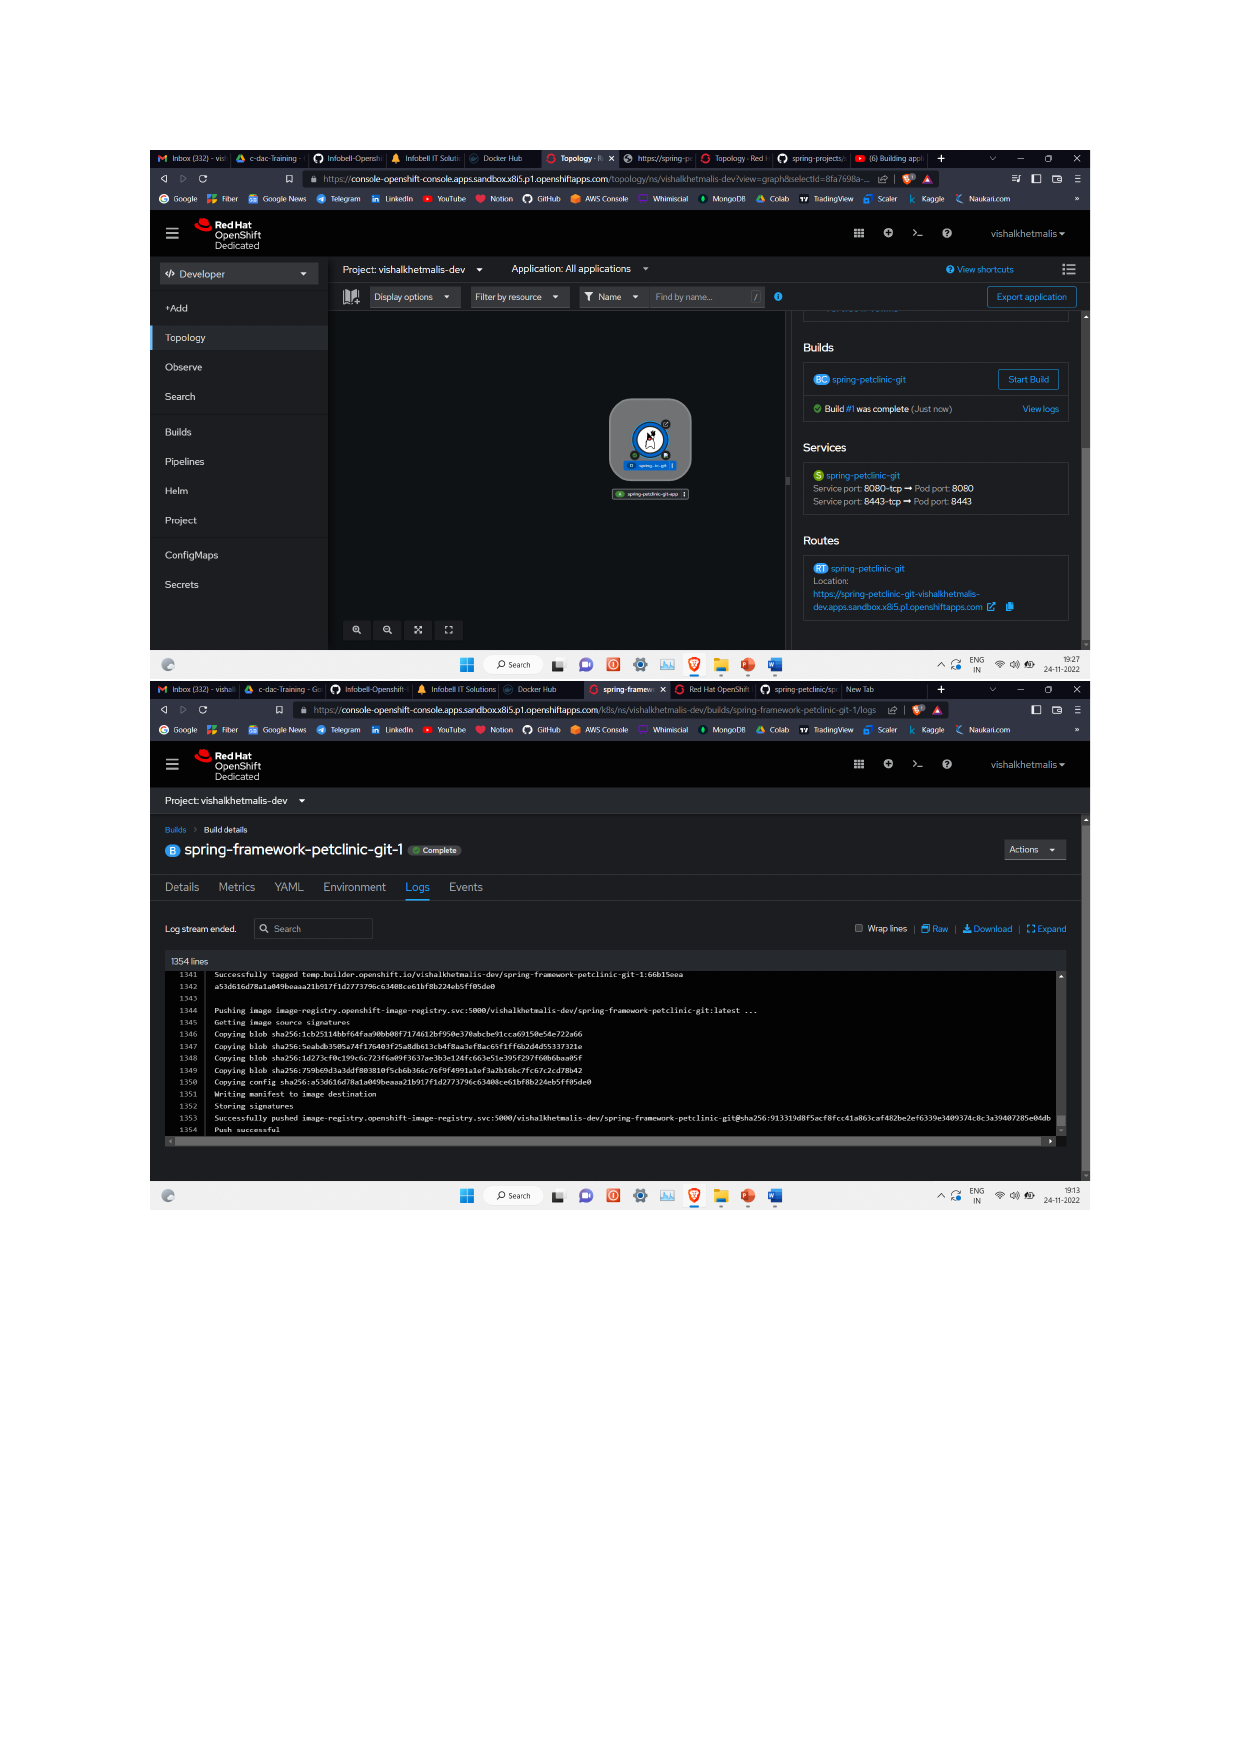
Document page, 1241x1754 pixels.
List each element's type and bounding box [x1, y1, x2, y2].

picture [150, 681, 1091, 1210]
picture [150, 150, 1091, 679]
